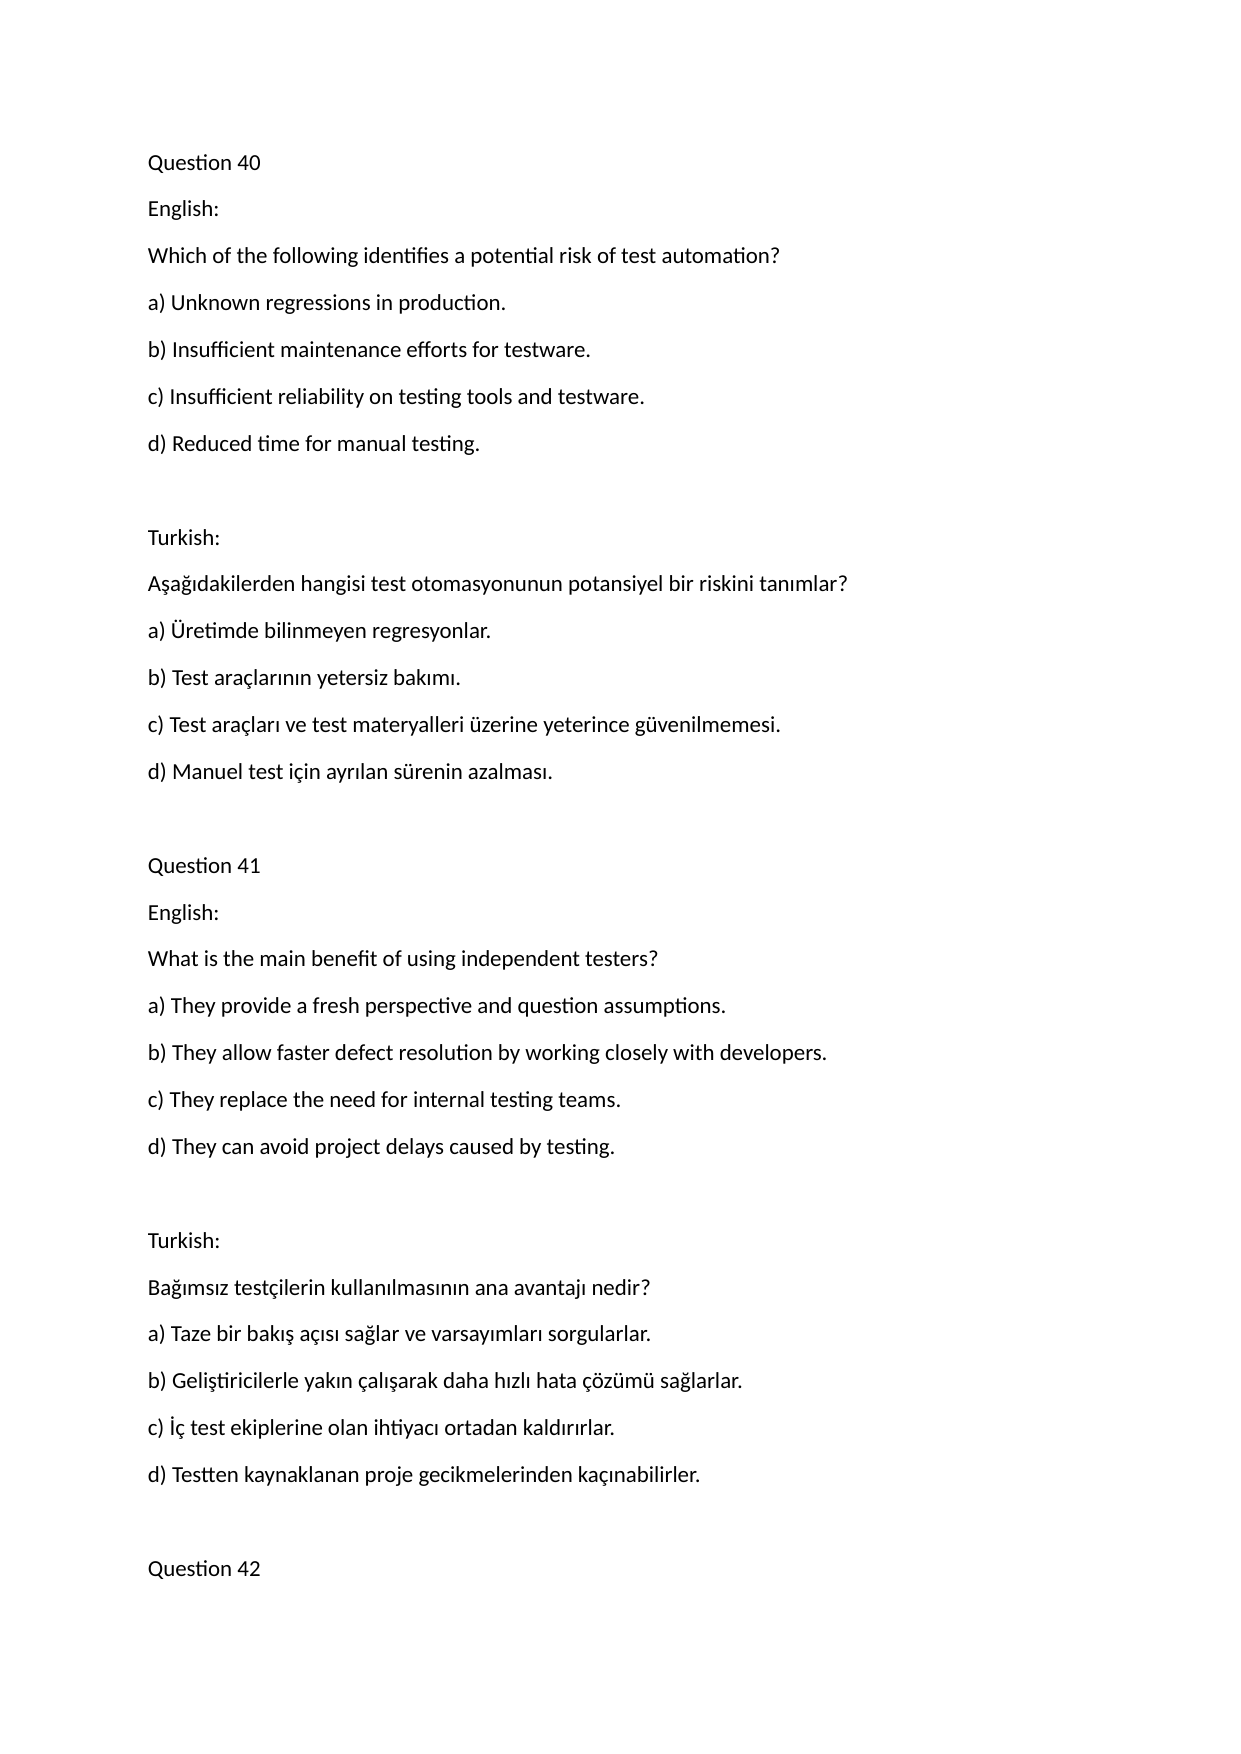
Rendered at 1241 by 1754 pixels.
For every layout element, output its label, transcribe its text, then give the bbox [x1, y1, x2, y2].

text b) Insufficient maintenance efforts for testware. [148, 335, 1093, 363]
text a) Taze bir bakış açısı sağlar ve varsayımları sorgularlar. [148, 1319, 1093, 1347]
text c) İç test ekiplerine olan ihtiyacı ortadan kaldırırlar. [148, 1413, 1093, 1441]
text d) Testten kaynaklanan proje gecikmelerinden kaçınabilirler. [148, 1460, 1093, 1488]
text English: [148, 194, 1093, 222]
text b) Test araçlarının yetersiz bakımı. [148, 663, 1093, 691]
text English: [148, 898, 1093, 926]
text d) Reduced time for manual testing. [148, 429, 1093, 457]
text Turkish: [148, 1226, 1093, 1254]
text Bağımsız testçilerin kullanılmasının ana avantajı nedir? [148, 1273, 1093, 1301]
text Question 42 [148, 1554, 1093, 1582]
text a) Unknown regressions in production. [148, 288, 1093, 316]
text a) They provide a fresh perspective and question assumptions. [148, 991, 1093, 1019]
text b) They allow faster defect resolution by working closely with developers. [148, 1038, 1093, 1066]
text Question 40 [148, 148, 1093, 176]
text c) They replace the need for internal testing teams. [148, 1085, 1093, 1113]
text What is the main benefit of using independent testers? [148, 944, 1093, 972]
text d) They can avoid project delays caused by testing. [148, 1132, 1093, 1160]
text a) Üretimde bilinmeyen regresyonlar. [148, 616, 1093, 644]
text Which of the following identifies a potential risk of test automation? [148, 241, 1093, 269]
text Turkish: [148, 523, 1093, 551]
text Aşağıdakilerden hangisi test otomasyonunun potansiyel bir riskini tanımlar? [148, 569, 1093, 597]
text d) Manuel test için ayrılan sürenin azalması. [148, 757, 1093, 785]
text Question 41 [148, 851, 1093, 879]
text c) Test araçları ve test materyalleri üzerine yeterince güvenilmemesi. [148, 710, 1093, 738]
text b) Geliştiricilerle yakın çalışarak daha hızlı hata çözümü sağlarlar. [148, 1366, 1093, 1394]
text c) Insufficient reliability on testing tools and testware. [148, 382, 1093, 410]
